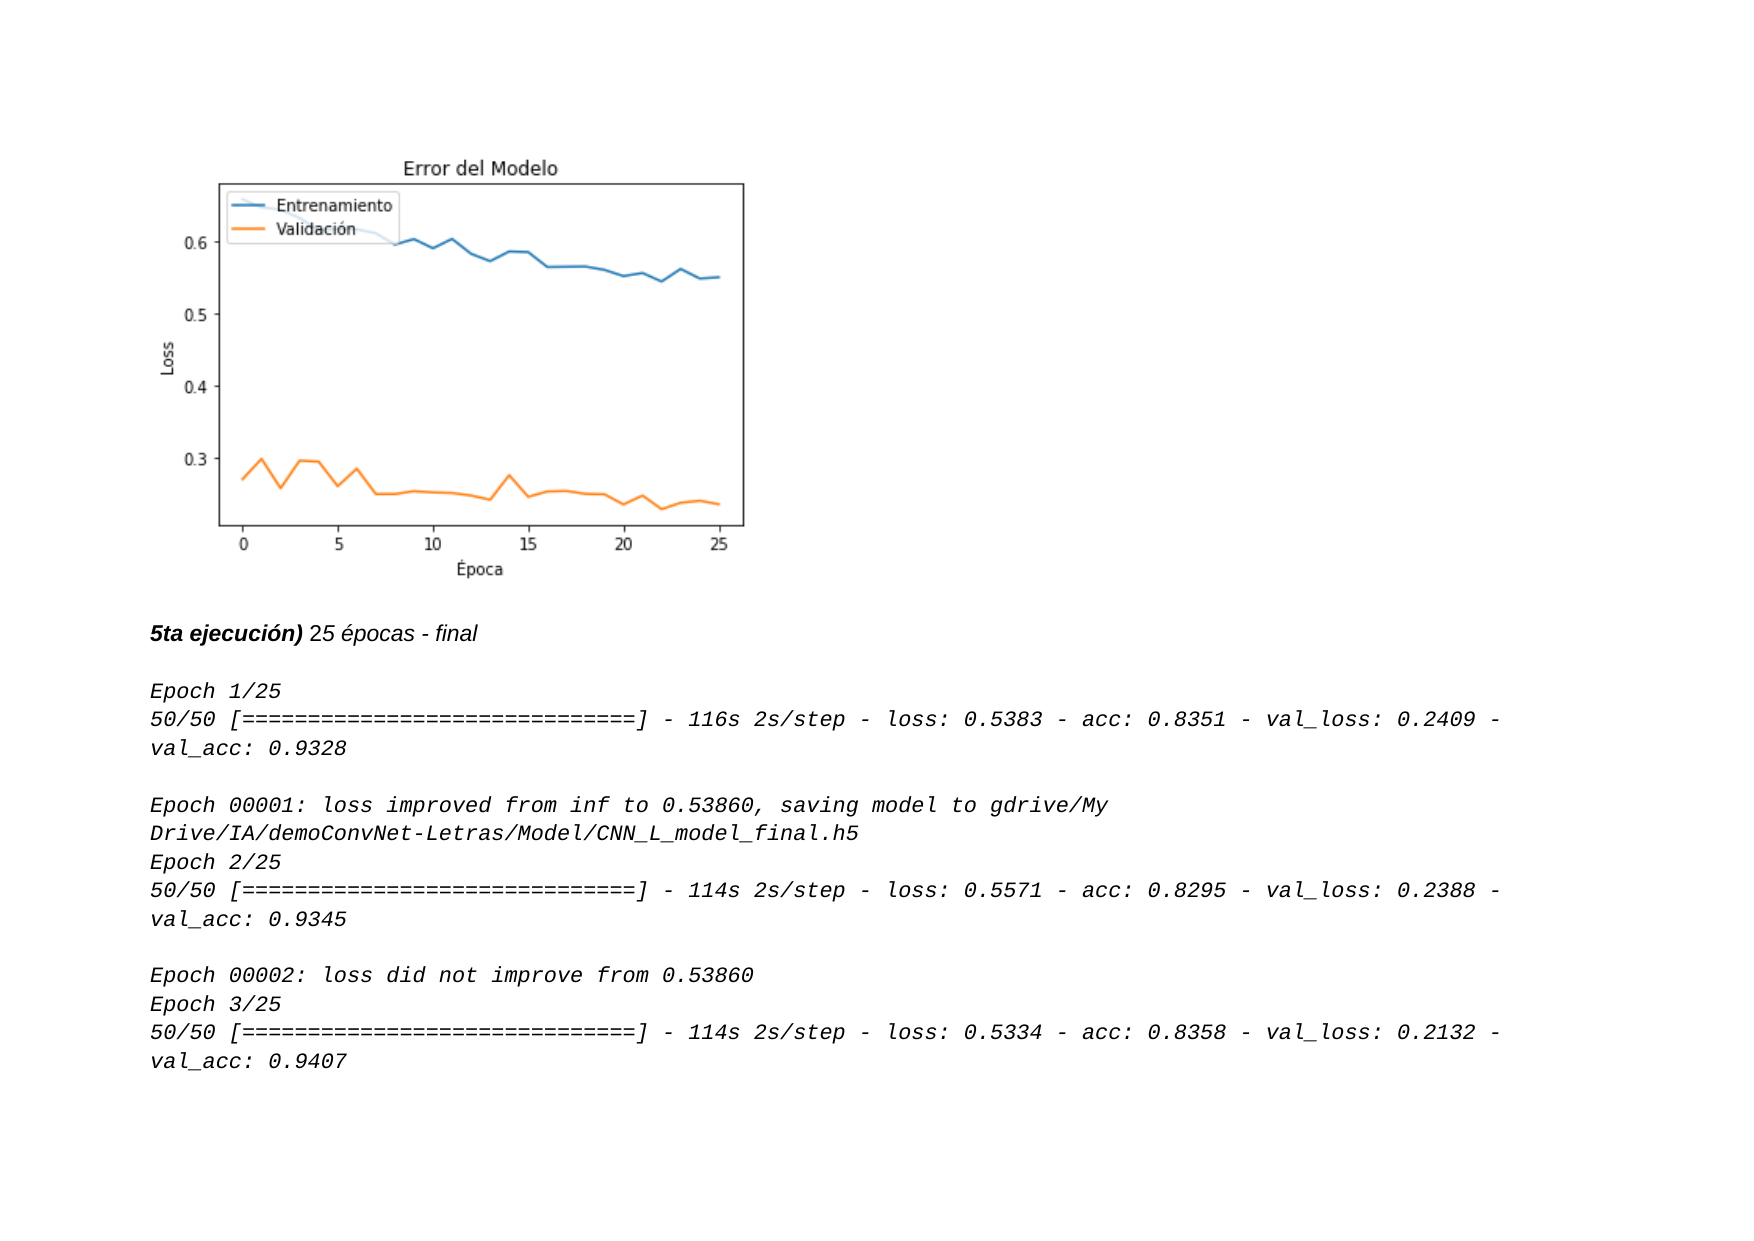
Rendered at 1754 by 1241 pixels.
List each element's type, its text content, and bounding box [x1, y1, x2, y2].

text 50/50 [==============================] - 116s 2s/step - loss: 0.5383 - acc: 0.8351 - val_loss: 0.2409 - val_acc: 0.9328 [150, 709, 1604, 762]
text Epoch 2/25 [150, 851, 1604, 876]
text Epoch 1/25 [150, 680, 1604, 705]
text 50/50 [==============================] - 114s 2s/step - loss: 0.5571 - acc: 0.8295 - val_loss: 0.2388 - val_acc: 0.9345 [150, 879, 1604, 932]
text Epoch 00001: loss improved from inf to 0.53860, saving model to gdrive/My Drive/IA/demoConvNet-Letras/Model/CNN_L_model_final.h5 [150, 794, 1604, 847]
text 50/50 [==============================] - 114s 2s/step - loss: 0.5334 - acc: 0.8358 - val_loss: 0.2132 - val_acc: 0.9407 [150, 1021, 1604, 1075]
text Epoch 3/25 [150, 993, 1604, 1018]
picture [150, 150, 754, 588]
text Epoch 00002: loss did not improve from 0.53860 [150, 964, 1604, 989]
text 5ta ejecución) 25 épocas - final [150, 620, 1604, 646]
